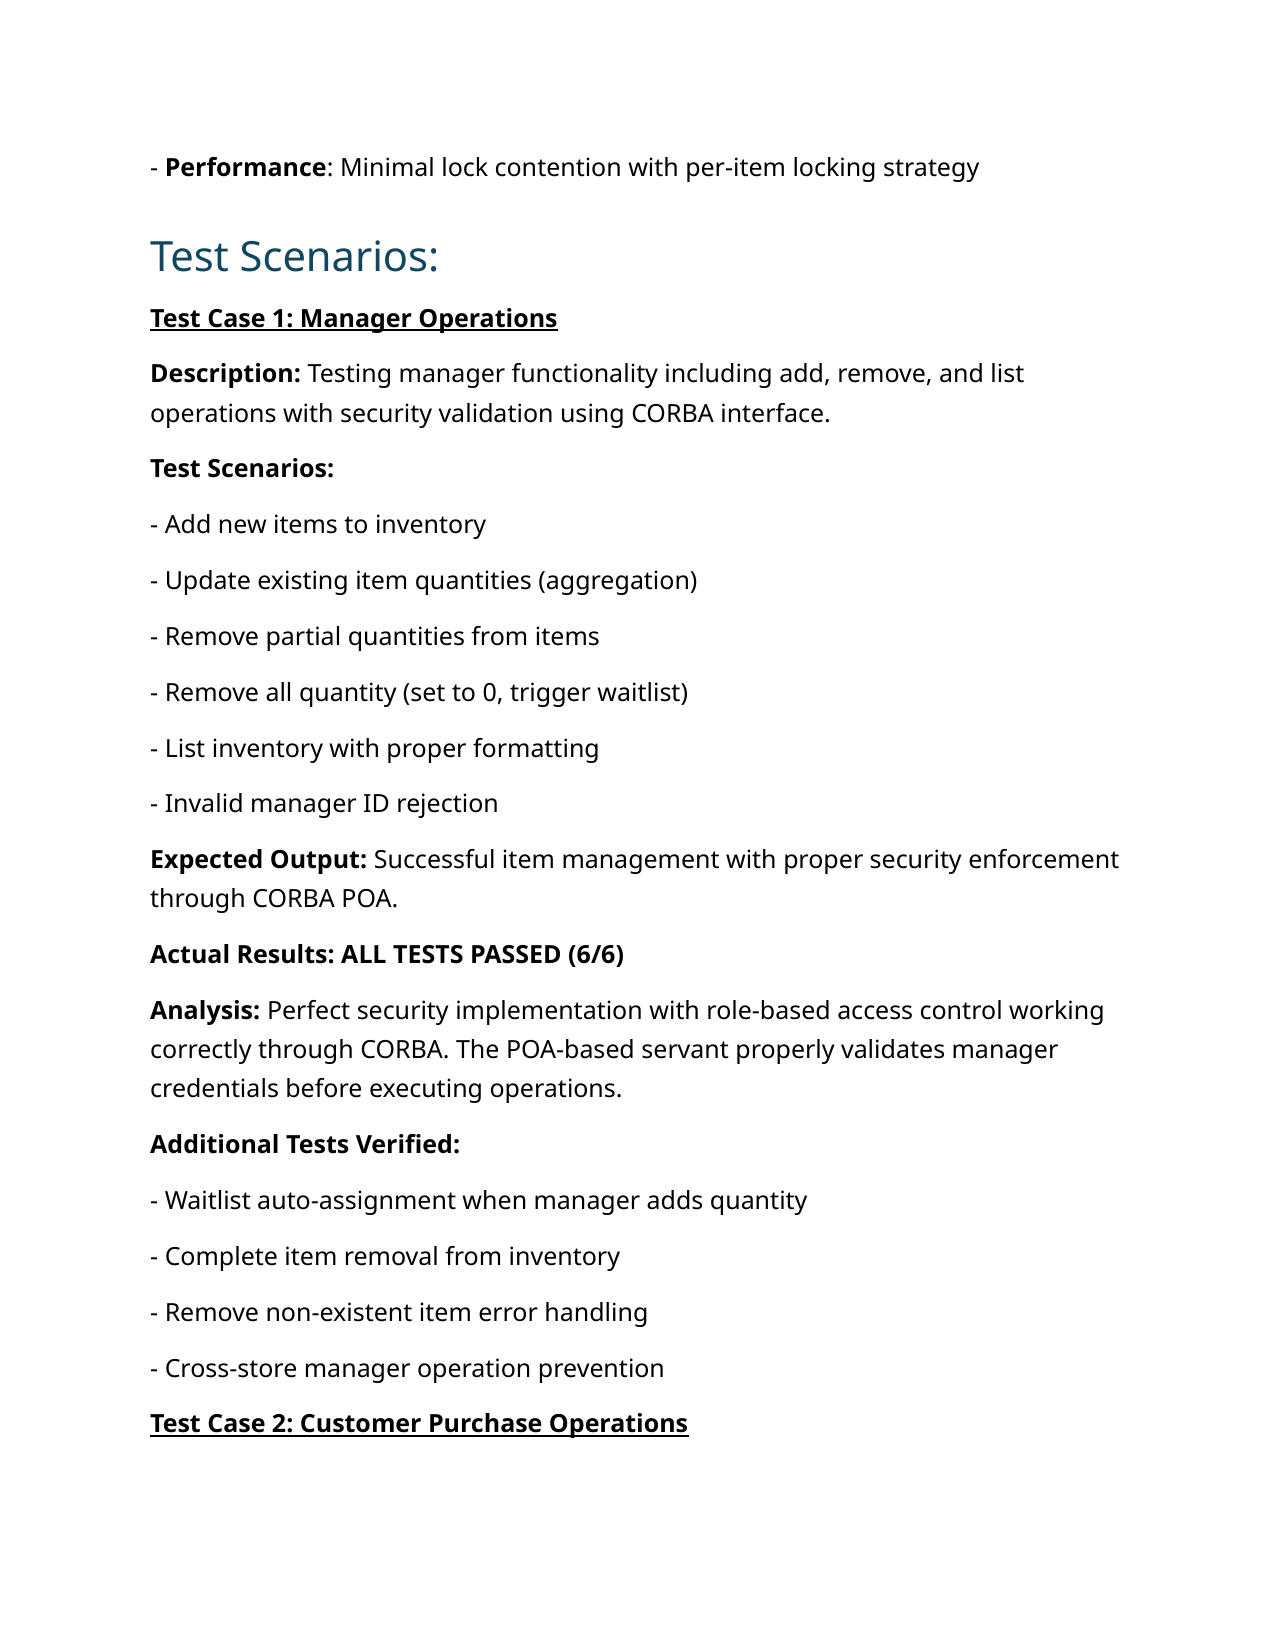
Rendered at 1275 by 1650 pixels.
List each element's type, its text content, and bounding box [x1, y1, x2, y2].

text Test Case 1: Manager Operations [150, 300, 1125, 334]
text - Waitlist auto-assignment when manager adds quantity [150, 1183, 1125, 1217]
text - Cross-store manager operation prevention [150, 1350, 1125, 1384]
text Test Case 2: Customer Purchase Operations [150, 1406, 1125, 1440]
text Actual Results: ALL TESTS PASSED (6/6) [150, 937, 1125, 971]
text - List inventory with proper formatting [150, 730, 1125, 764]
text - Invalid manager ID rejection [150, 786, 1125, 820]
text - Remove non-existent item error handling [150, 1294, 1125, 1328]
subtitle Test Scenarios: [150, 227, 1125, 283]
text Analysis: Perfect security implementation with role-based access control working correctly through CORBA. The POA-based servant properly validates manager credentials before executing operations. [150, 993, 1125, 1105]
text - Complete item removal from inventory [150, 1238, 1125, 1273]
text - Add new items to inventory [150, 507, 1125, 541]
text - Performance: Minimal lock contention with per-item locking strategy [150, 150, 1125, 184]
text Additional Tests Verified: [150, 1127, 1125, 1161]
text - Remove partial quantities from items [150, 618, 1125, 653]
text Test Scenarios: [150, 451, 1125, 485]
text Description: Testing manager functionality including add, remove, and list operations with security validation using CORBA interface. [150, 356, 1125, 429]
text - Remove all quantity (set to 0, trigger waitlist) [150, 674, 1125, 708]
text Expected Output: Successful item management with proper security enforcement through CORBA POA. [150, 842, 1125, 915]
text - Update existing item quantities (aggregation) [150, 563, 1125, 597]
